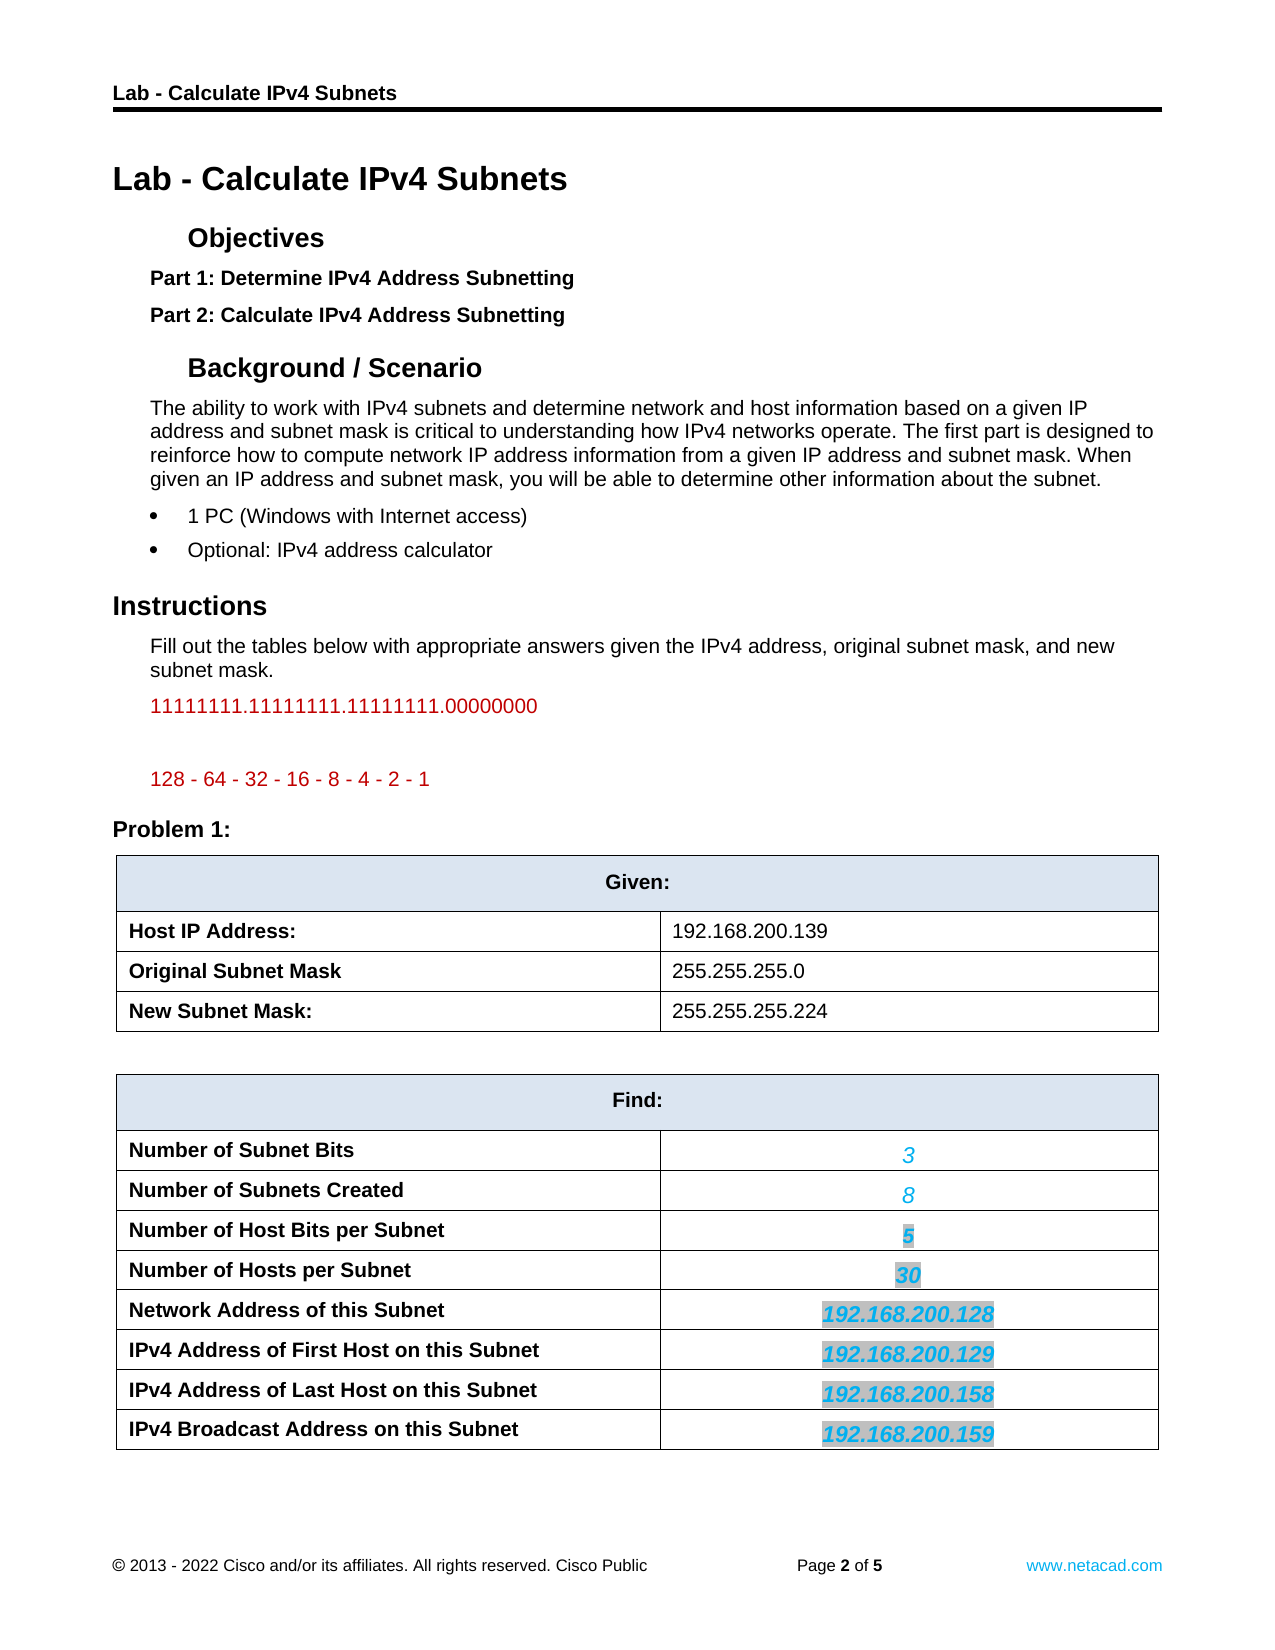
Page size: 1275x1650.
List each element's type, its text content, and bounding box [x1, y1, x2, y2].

table_header Given: [117, 856, 1158, 911]
table_cell Host IP Address: [117, 912, 660, 951]
table_cell Number of Subnets Created [117, 1171, 660, 1209]
table_cell Original Subnet Mask [117, 952, 660, 991]
table_cell Number of Subnet Bits [117, 1131, 660, 1170]
text 1 PC (Windows with Internet access) [150, 504, 1162, 528]
table_cell 192.168.200.159 [661, 1410, 1158, 1449]
table_header Find: [117, 1075, 1158, 1130]
table_cell Number of Host Bits per Subnet [117, 1211, 660, 1249]
table_cell 192.168.200.158 [661, 1370, 1158, 1409]
table_cell 255.255.255.0 [661, 952, 1158, 991]
table_cell 255.255.255.224 [661, 992, 1158, 1031]
table_cell 3 [661, 1131, 1158, 1170]
subtitle Instructions [112, 590, 1162, 621]
text Optional: IPv4 address calculator [150, 537, 1162, 562]
table_cell New Subnet Mask: [117, 992, 660, 1031]
text The ability to work with IPv4 subnets and determine network and host information based on a given IP address and subnet mask is critical to understanding how IPv4 networks operate. The first part is designed to reinforce how to compute network IP address information from a given IP address and subnet mask. When given an IP address and subnet mask, you will be able to determine other information about the subnet. [150, 395, 1162, 491]
table_cell IPv4 Broadcast Address on this Subnet [117, 1410, 660, 1449]
text Part 1: Determine IPv4 Address Subnetting [150, 266, 1162, 290]
text 11111111.11111111.11111111.00000000 [150, 694, 1162, 718]
table_cell 30 [661, 1251, 1158, 1289]
table_cell 192.168.200.129 [661, 1330, 1158, 1369]
table_cell IPv4 Address of Last Host on this Subnet [117, 1370, 660, 1409]
subtitle Background / Scenario [112, 352, 1162, 383]
table_cell 8 [661, 1171, 1158, 1209]
text 128 - 64 - 32 - 16 - 8 - 4 - 2 - 1 [150, 767, 1162, 791]
table_cell Number of Hosts per Subnet [117, 1251, 660, 1289]
table_cell 192.168.200.139 [661, 912, 1158, 951]
subtitle Objectives [112, 222, 1162, 254]
text Fill out the tables below with appropriate answers given the IPv4 address, original subnet mask, and new subnet mask. [150, 634, 1162, 682]
text Part 2: Calculate IPv4 Address Subnetting [150, 303, 1162, 327]
table_cell 5 [661, 1211, 1158, 1249]
table_cell 192.168.200.128 [661, 1290, 1158, 1329]
table_cell IPv4 Address of First Host on this Subnet [117, 1330, 660, 1369]
table_cell Network Address of this Subnet [117, 1290, 660, 1329]
